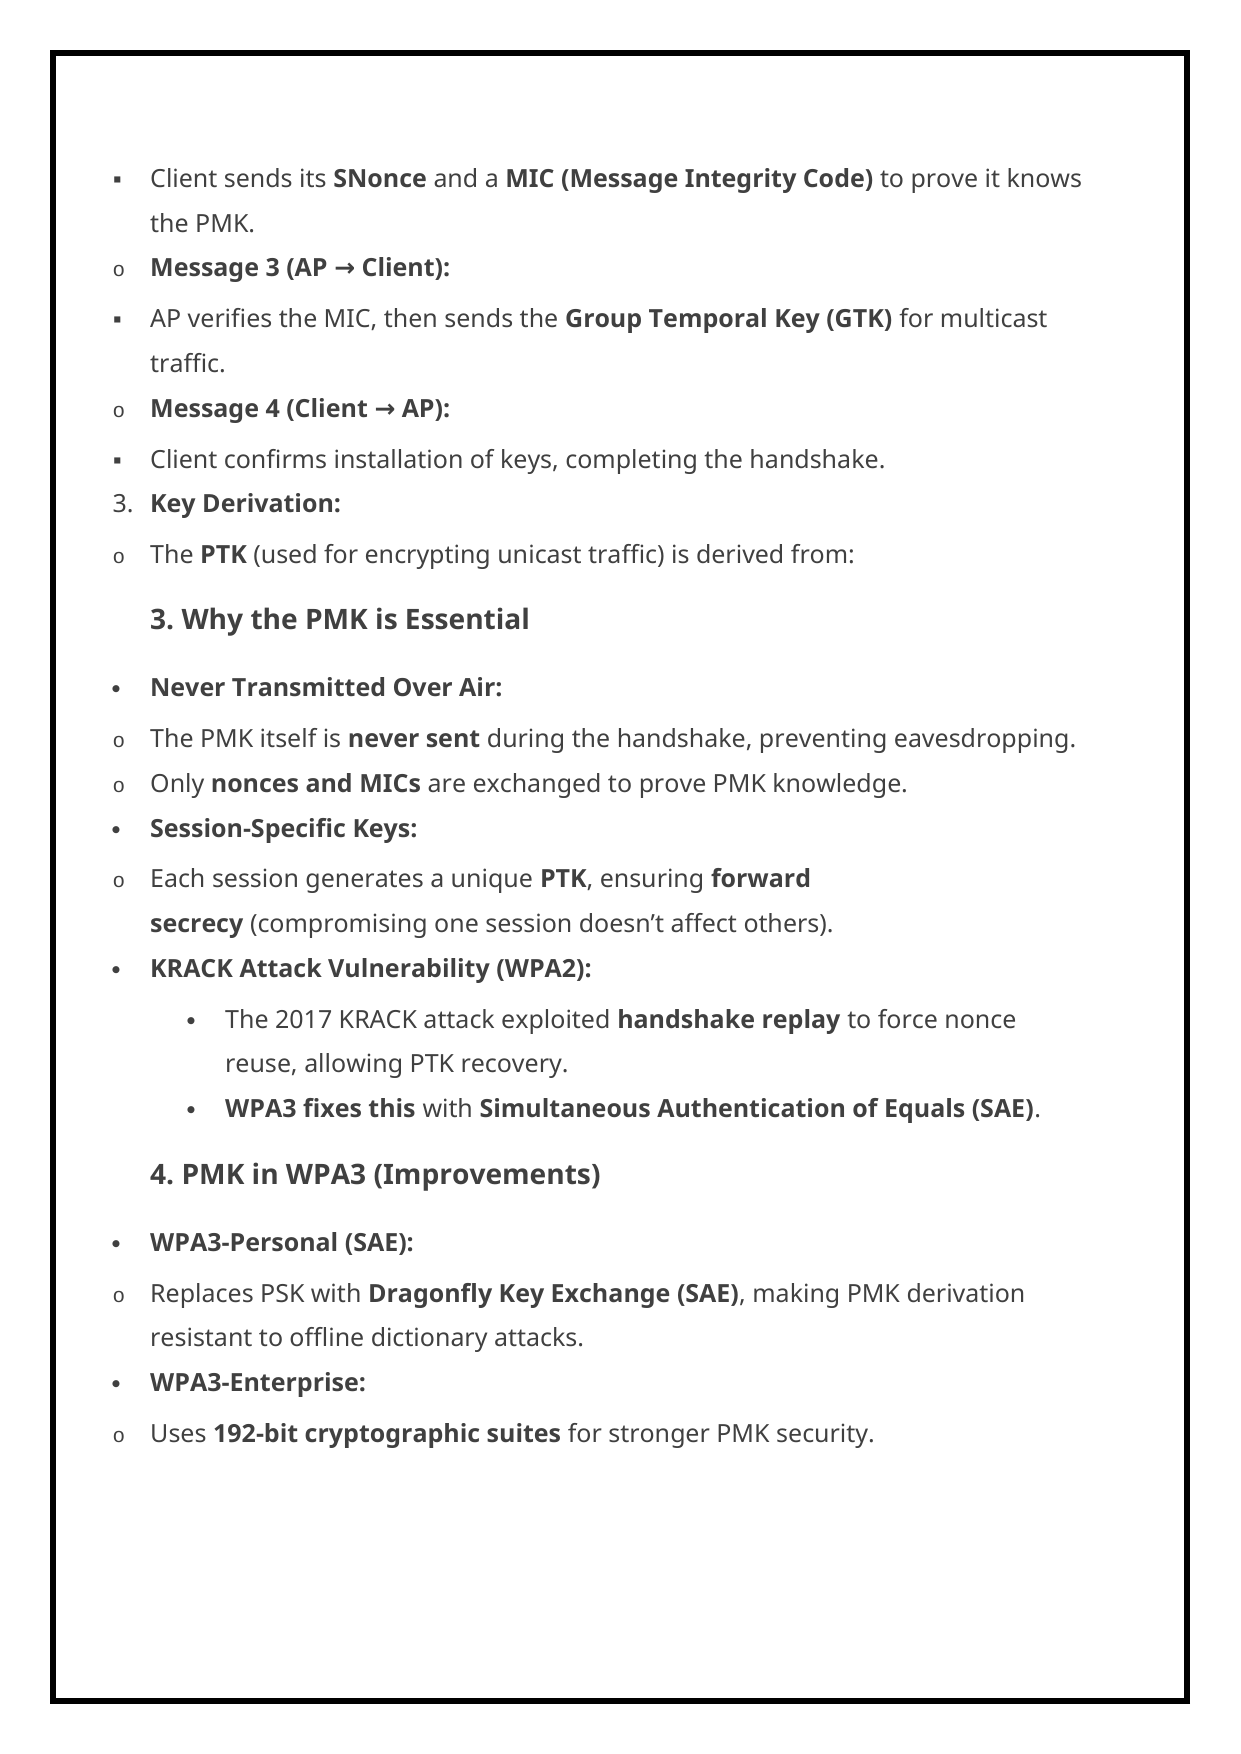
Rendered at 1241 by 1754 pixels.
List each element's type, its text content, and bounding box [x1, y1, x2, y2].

list WPA3-Enterprise: [112, 1354, 1090, 1399]
list WPA3-Personal (SAE): [112, 1214, 1090, 1258]
list KRACK Attack Vulnerability (WPA2): [112, 940, 1090, 984]
list The 2017 KRACK attack exploited handshake replay to force nonce reuse, allowing PTK recovery. [187, 991, 1090, 1080]
list Key Derivation: [112, 475, 1090, 520]
list Message 3 (AP → Client): [112, 239, 1090, 284]
list Only nonces and MICs are exchanged to prove PMK knowledge. [112, 755, 1090, 799]
list Each session generates a unique PTK, ensuring forward secrecy (compromising one session doesn’t affect others). [112, 851, 1090, 940]
list The PMK itself is never sent during the handshake, preventing eavesdropping. [112, 710, 1090, 755]
list Uses 192-bit cryptographic suites for stronger PMK security. [112, 1405, 1090, 1450]
list Session-Specific Keys: [112, 799, 1090, 844]
list Replaces PSK with Dragonfly Key Exchange (SAE), making PMK derivation resistant to offline dictionary attacks. [112, 1265, 1090, 1354]
list Client confirms installation of keys, completing the handshake. [112, 431, 1090, 475]
list The PTK (used for encrypting unicast traffic) is derived from: [112, 526, 1090, 571]
text 3. Why the PMK is Essential [150, 599, 1090, 638]
list Never Transmitted Over Air: [112, 659, 1090, 704]
list AP verifies the MIC, then sends the Group Temporal Key (GTK) for multicast traffic. [112, 290, 1090, 380]
list Client sends its SNonce and a MIC (Message Integrity Code) to prove it knows the PMK. [112, 150, 1090, 239]
list Message 4 (Client → AP): [112, 380, 1090, 424]
list WPA3 fixes this with Simultaneous Authentication of Equals (SAE). [187, 1080, 1090, 1125]
text 4. PMK in WPA3 (Improvements) [150, 1154, 1090, 1192]
